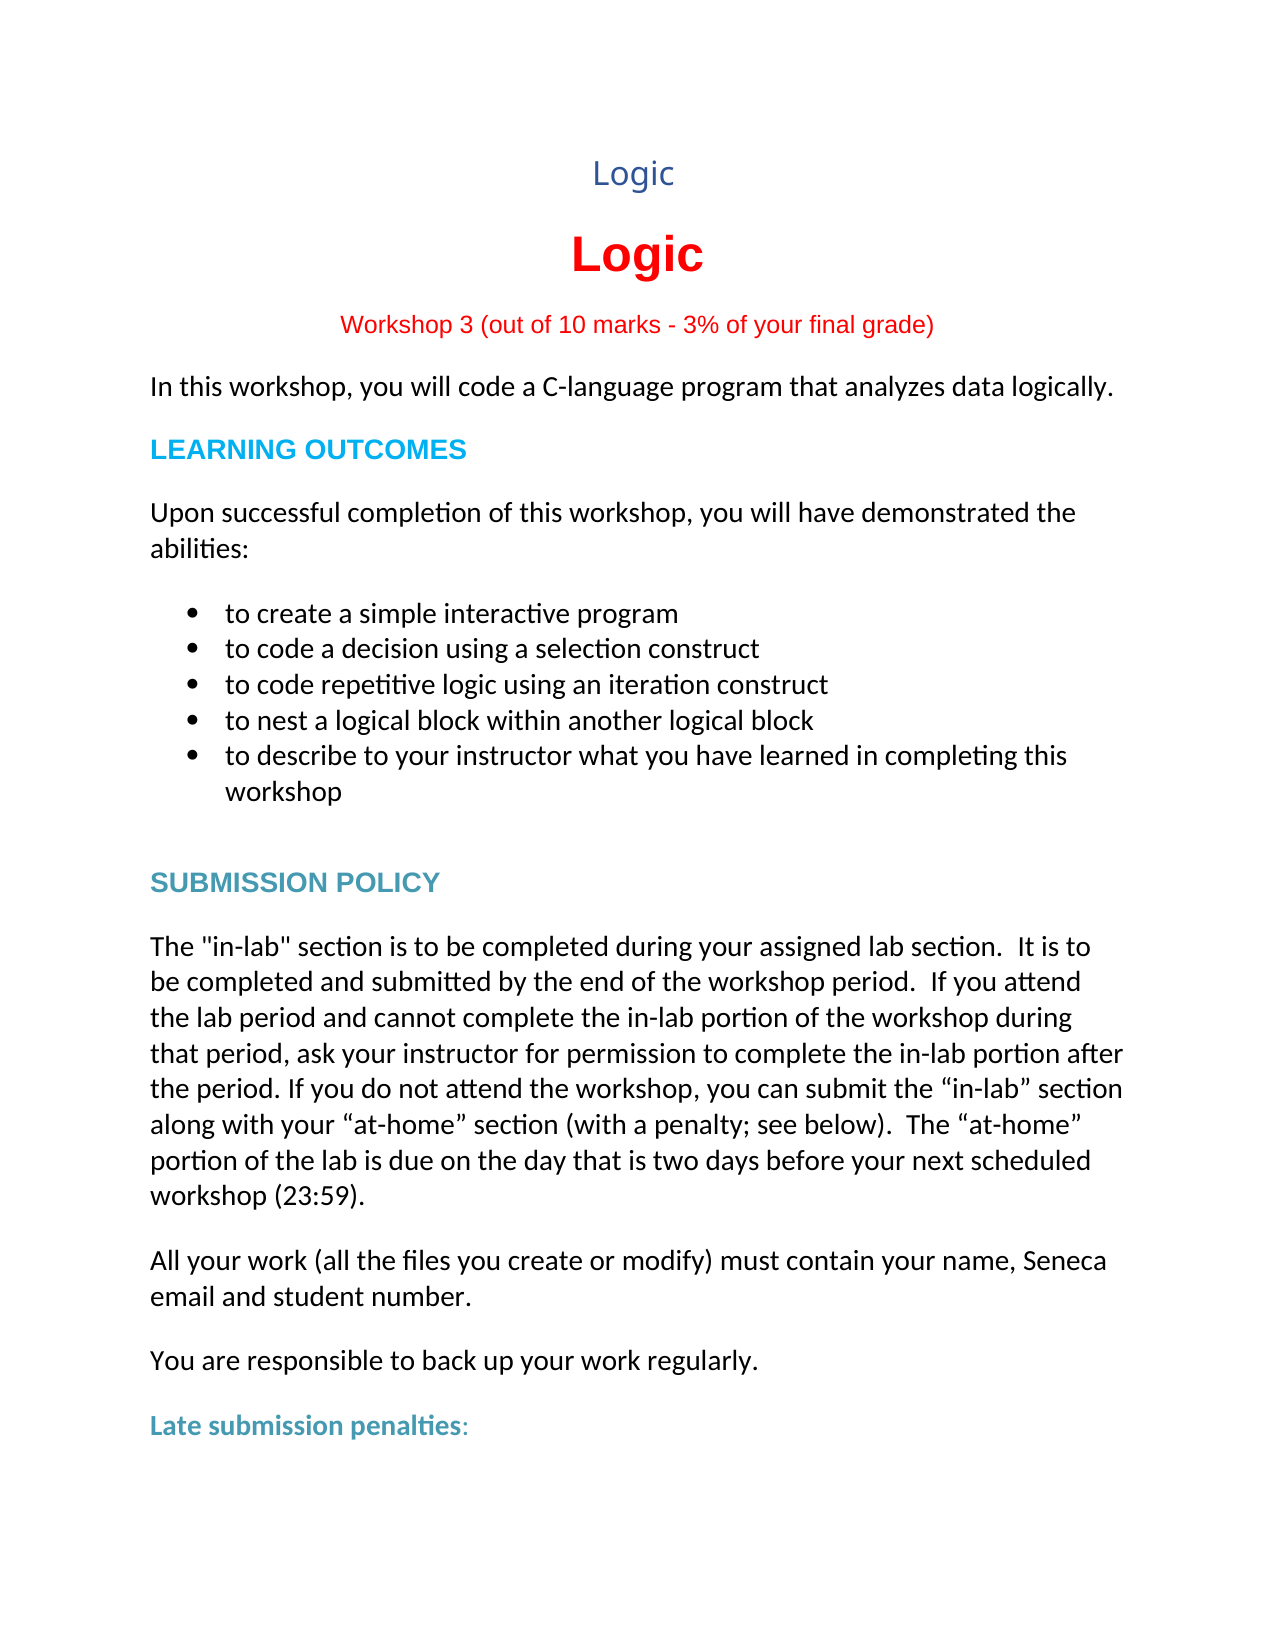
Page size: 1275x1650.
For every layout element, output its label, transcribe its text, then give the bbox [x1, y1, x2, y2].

list to nest a logical block within another logical block [187, 702, 1125, 737]
text All your work (all the files you create or modify) must contain your name, Seneca email and student number. [150, 1242, 1125, 1313]
text LEARNING OUTCOMES [150, 433, 1125, 465]
list to code a decision using a selection construct [187, 630, 1125, 666]
text In this workshop, you will code a C-language program that analyzes data logically. [150, 368, 1125, 403]
text You are responsible to back up your work regularly. [150, 1342, 1125, 1378]
list to describe to your instructor what you have learned in completing this workshop [187, 737, 1125, 808]
list to create a simple interactive program [187, 595, 1125, 630]
text Submission Policy [150, 866, 1125, 899]
text The "in-lab" section is to be completed during your assigned lab section. It is to be completed and submitted by the end of the workshop period. If you attend the lab period and cannot complete the in-lab portion of the workshop during that period, ask your instructor for permission to complete the in-lab portion after the period. If you do not attend the workshop, you can submit the “in-lab” section along with your “at-home” section (with a penalty; see below). The “at-home” portion of the lab is due on the day that is two days before your next scheduled workshop (23:59). [150, 928, 1125, 1213]
text Workshop 3 (out of 10 marks - 3% of your final grade) [150, 310, 1125, 339]
list to code repetitive logic using an iteration construct [187, 666, 1125, 702]
text Late submission penalties: [150, 1407, 1125, 1443]
text Upon successful completion of this workshop, you will have demonstrated the abilities: [150, 494, 1125, 566]
text Logic Logic [150, 150, 1125, 282]
